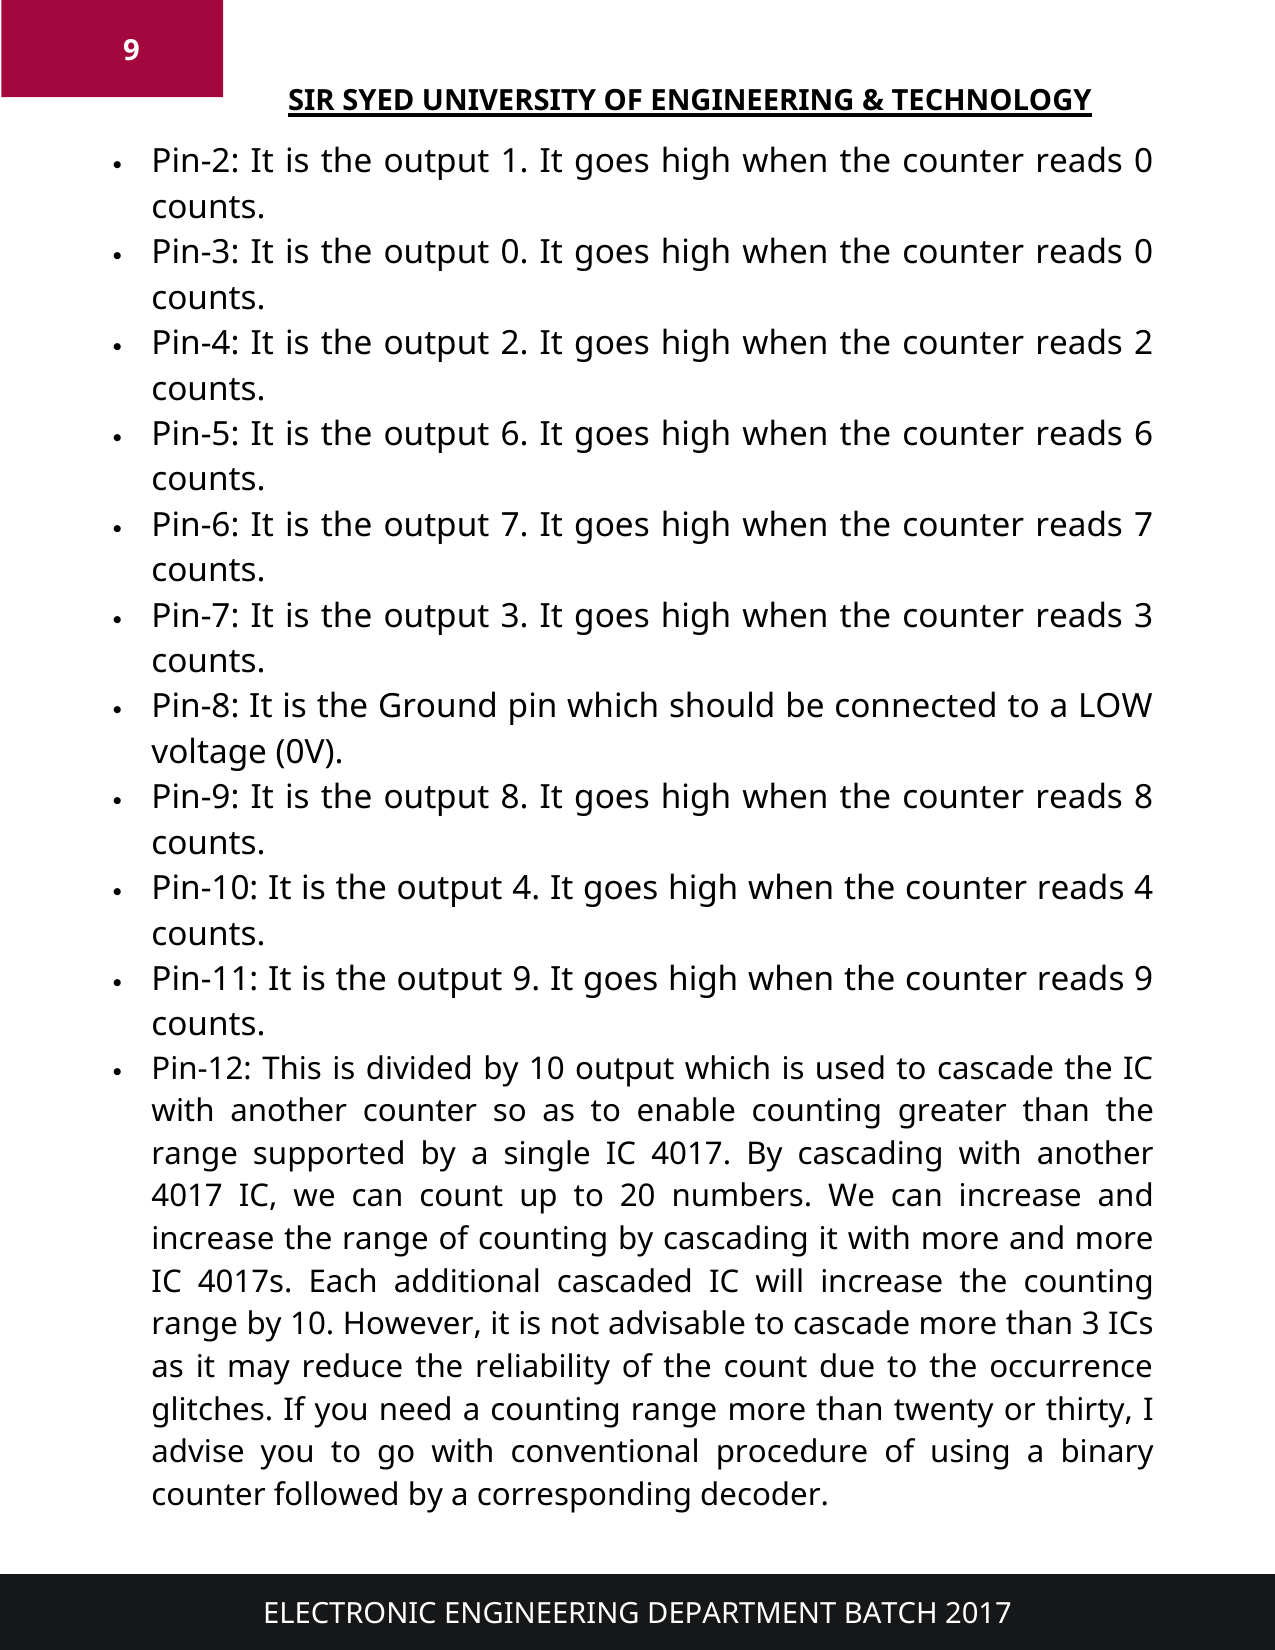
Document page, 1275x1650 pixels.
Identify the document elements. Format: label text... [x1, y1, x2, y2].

list Pin-7: It is the output 3. It goes high when the counter reads 3 counts. [114, 591, 1155, 682]
list Pin-3: It is the output 0. It goes high when the counter reads 0 counts. [114, 228, 1155, 319]
list Pin-10: It is the output 4. It goes high when the counter reads 4 counts. [114, 864, 1155, 955]
list Pin-12: This is divided by 10 output which is used to cascade the IC with another counter so as to enable counting greater than the range supported by a single IC 4017. By cascading with another 4017 IC, we can count up to 20 numbers. We can increase and increase the range of counting by cascading it with more and more IC 4017s. Each additional cascaded IC will increase the counting range by 10. However, it is not advisable to cascade more than 3 ICs as it may reduce the reliability of the count due to the occurrence glitches. If you need a counting range more than twenty or thirty, I advise you to go with conventional procedure of using a binary counter followed by a corresponding decoder. [114, 1046, 1155, 1514]
list Pin-2: It is the output 1. It goes high when the counter reads 0 counts. [114, 137, 1155, 228]
list Pin-5: It is the output 6. It goes high when the counter reads 6 counts. [114, 410, 1155, 501]
list Pin-8: It is the Ground pin which should be connected to a LOW voltage (0V). [114, 682, 1155, 773]
list Pin-6: It is the output 7. It goes high when the counter reads 7 counts. [114, 501, 1155, 591]
list Pin-11: It is the output 9. It goes high when the counter reads 9 counts. [114, 955, 1155, 1046]
list Pin-9: It is the output 8. It goes high when the counter reads 8 counts. [114, 773, 1155, 864]
list Pin-4: It is the output 2. It goes high when the counter reads 2 counts. [114, 319, 1155, 410]
